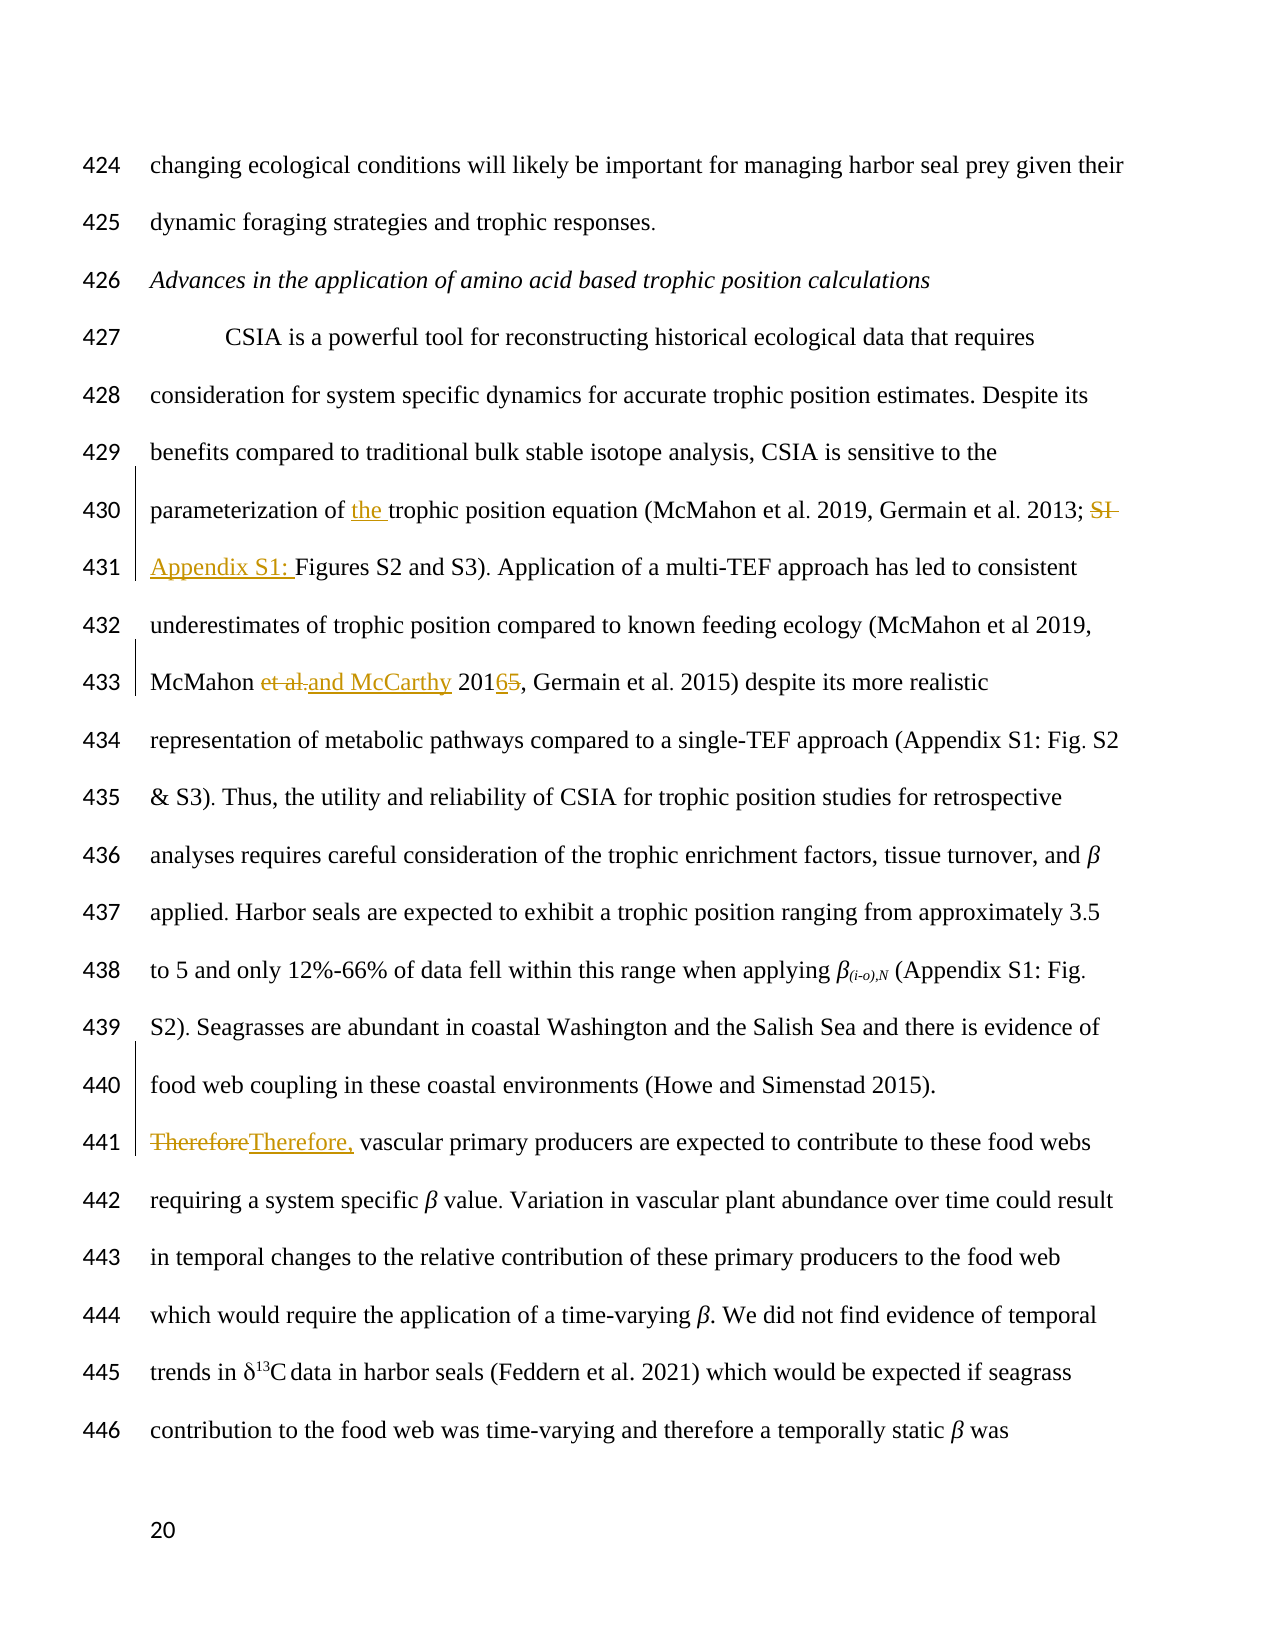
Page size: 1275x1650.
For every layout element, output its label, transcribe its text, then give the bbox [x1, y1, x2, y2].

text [150, 322, 1125, 1444]
text Advances in the application of amino acid based trophic position calculations [150, 265, 1125, 294]
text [150, 150, 1125, 236]
